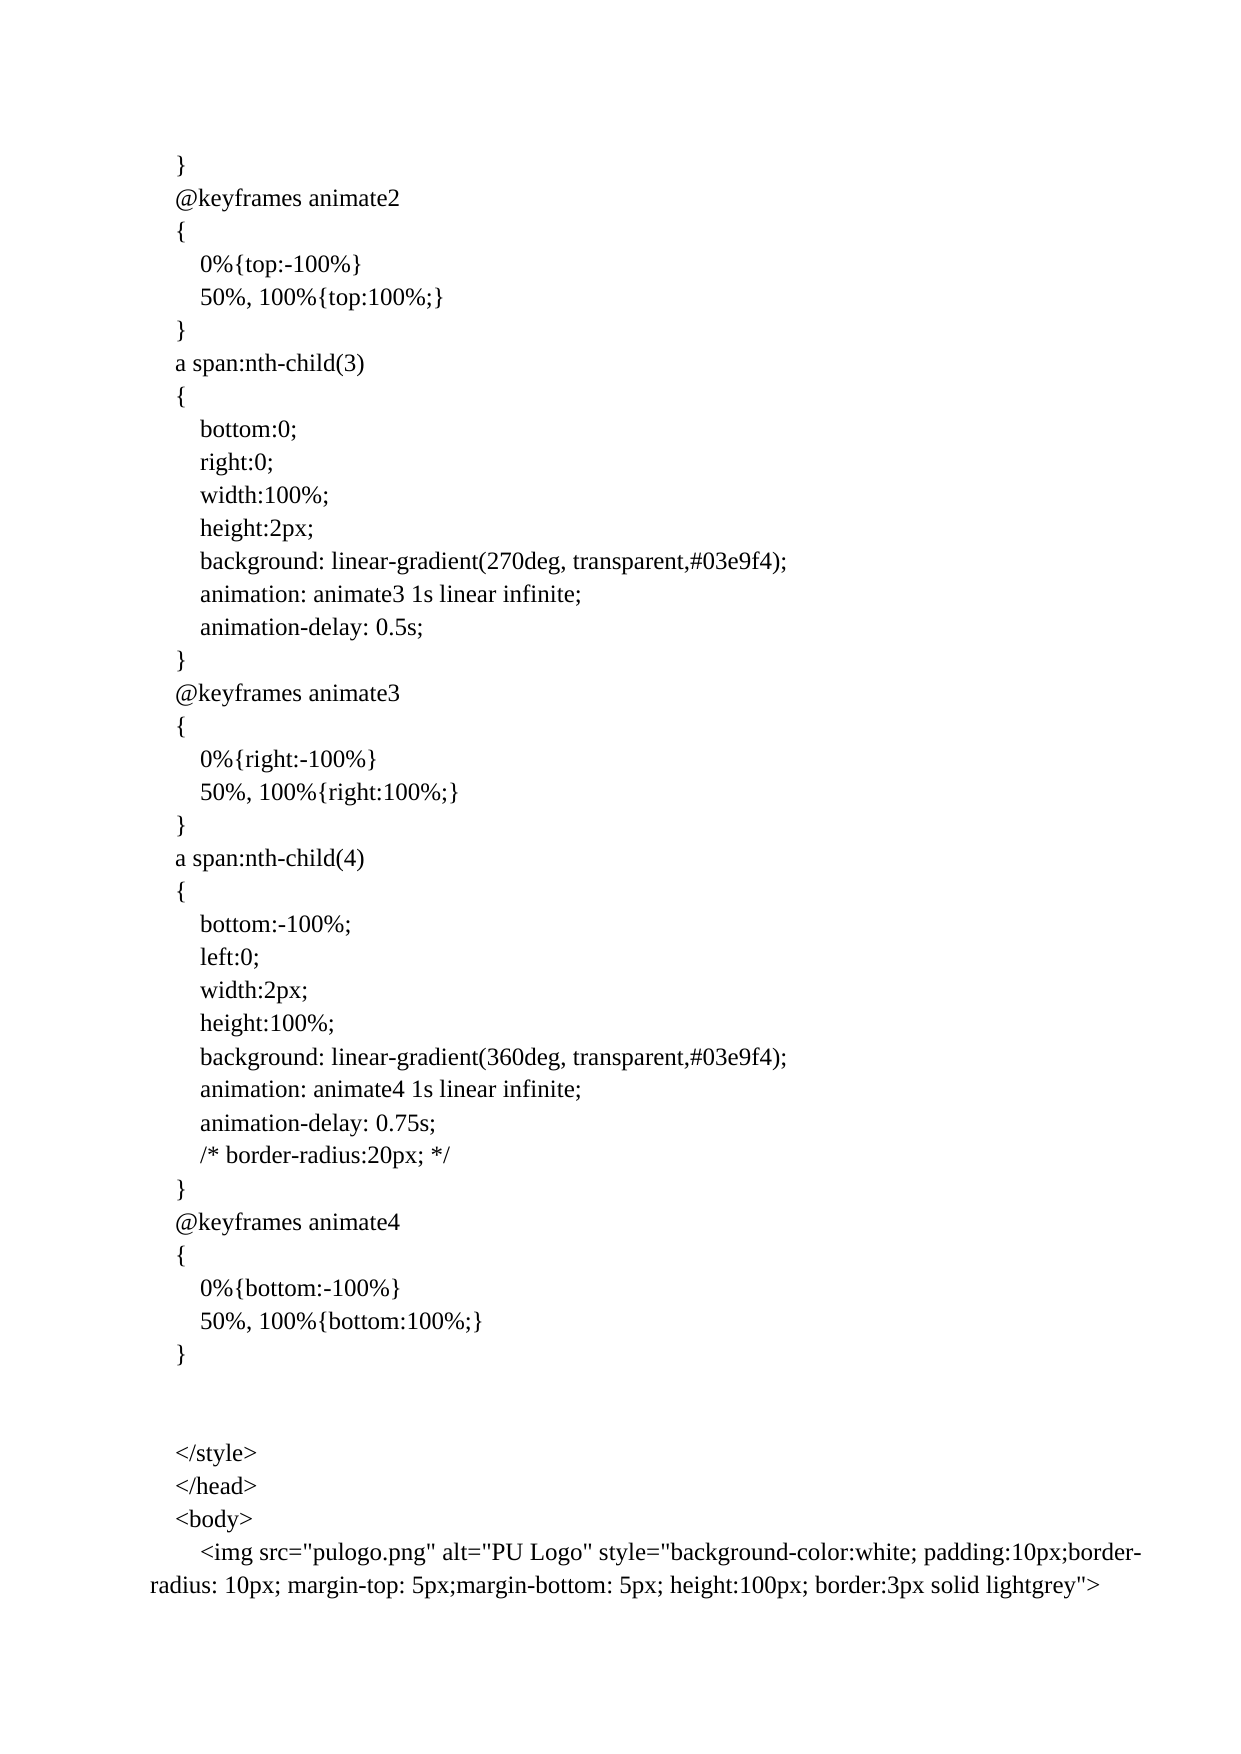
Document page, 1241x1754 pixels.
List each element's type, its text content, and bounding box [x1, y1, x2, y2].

text width:2px; [150, 976, 1181, 1004]
text } [150, 1339, 1181, 1367]
text 50%, 100%{top:100%;} [150, 282, 1181, 311]
text { [150, 216, 1181, 245]
text <img src="pulogo.png" alt="PU Logo" style="background-color:white; padding:10px;border-radius: 10px; margin-top: 5px;margin-bottom: 5px; height:100px; border:3px solid lightgrey"> [150, 1537, 1181, 1599]
text bottom:-100%; [150, 909, 1181, 938]
text left:0; [150, 942, 1181, 971]
text 0%{bottom:-100%} [150, 1273, 1181, 1301]
text } [150, 150, 1181, 179]
text background: linear-gradient(270deg, transparent,#03e9f4); [150, 546, 1181, 575]
text height:100%; [150, 1008, 1181, 1037]
text 0%{top:-100%} [150, 249, 1181, 278]
text animation: animate3 1s linear infinite; [150, 579, 1181, 608]
text 50%, 100%{bottom:100%;} [150, 1306, 1181, 1334]
text { [150, 711, 1181, 740]
text <body> [150, 1504, 1181, 1533]
text right:0; [150, 447, 1181, 476]
text @keyframes animate2 [150, 183, 1181, 212]
text @keyframes animate4 [150, 1207, 1181, 1235]
text </head> [150, 1471, 1181, 1499]
text bottom:0; [150, 414, 1181, 443]
text } [150, 315, 1181, 344]
text animation-delay: 0.5s; [150, 612, 1181, 641]
text </style> [150, 1438, 1181, 1467]
text animation: animate4 1s linear infinite; [150, 1074, 1181, 1103]
text 0%{right:-100%} [150, 744, 1181, 773]
text 50%, 100%{right:100%;} [150, 777, 1181, 806]
text } [150, 645, 1181, 674]
text } [150, 1174, 1181, 1202]
text animation-delay: 0.75s; [150, 1108, 1181, 1136]
text @keyframes animate3 [150, 678, 1181, 707]
text { [150, 381, 1181, 410]
text height:2px; [150, 513, 1181, 542]
text { [150, 1240, 1181, 1268]
text background: linear-gradient(360deg, transparent,#03e9f4); [150, 1042, 1181, 1070]
text { [150, 876, 1181, 905]
text } [150, 810, 1181, 839]
text /* border-radius:20px; */ [150, 1141, 1181, 1169]
text width:100%; [150, 480, 1181, 509]
text a span:nth-child(3) [150, 348, 1181, 377]
text a span:nth-child(4) [150, 843, 1181, 872]
